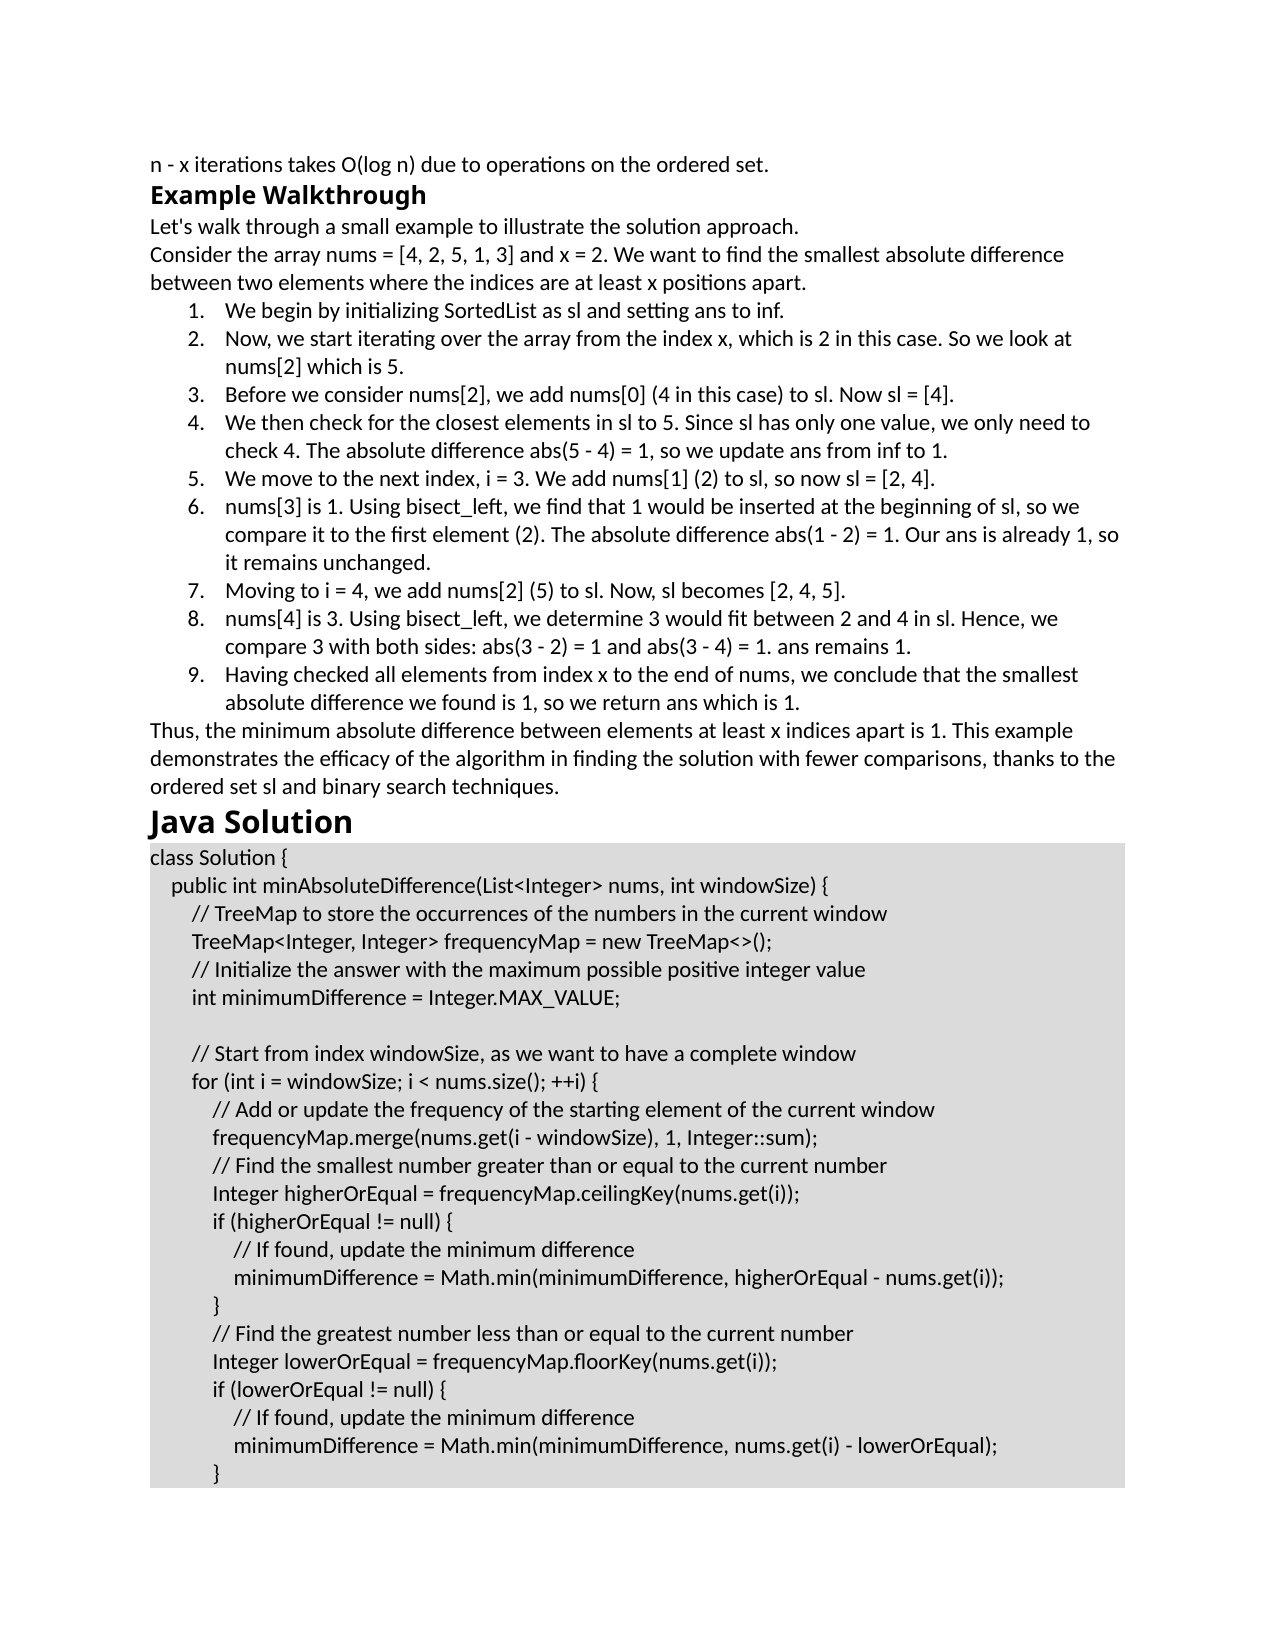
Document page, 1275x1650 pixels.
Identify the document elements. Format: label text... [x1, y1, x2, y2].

text for (int i = windowSize; i < nums.size(); ++i) { [150, 1067, 1125, 1095]
list We move to the next index, i = 3. We add nums[1] (2) to sl, so now sl = [2, 4]. [187, 464, 1125, 492]
list Moving to i = 4, we add nums[2] (5) to sl. Now, sl becomes [2, 4, 5]. [187, 576, 1125, 604]
list We begin by initializing SortedList as sl and setting ans to inf. [187, 296, 1125, 324]
list Before we consider nums[2], we add nums[0] (4 in this case) to sl. Now sl = [4]. [187, 380, 1125, 408]
text // TreeMap to store the occurrences of the numbers in the current window [150, 899, 1125, 927]
text // If found, update the minimum difference [150, 1235, 1125, 1263]
text Thus, the minimum absolute difference between elements at least x indices apart is 1. This example demonstrates the efficacy of the algorithm in finding the solution with fewer comparisons, thanks to the ordered set sl and binary search techniques. [150, 716, 1125, 801]
text // Find the smallest number greater than or equal to the current number [150, 1151, 1125, 1179]
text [150, 150, 1125, 178]
text class Solution { [150, 843, 1125, 871]
list Having checked all elements from index x to the end of nums, we conclude that the smallest absolute difference we found is 1, so we return ans which is 1. [187, 660, 1125, 716]
text Integer lowerOrEqual = frequencyMap.floorKey(nums.get(i)); [150, 1347, 1125, 1376]
text } [150, 1459, 1125, 1488]
text frequencyMap.merge(nums.get(i - windowSize), 1, Integer::sum); [150, 1123, 1125, 1151]
text if (higherOrEqual != null) { [150, 1207, 1125, 1235]
text public int minAbsoluteDifference(List<Integer> nums, int windowSize) { [150, 871, 1125, 899]
text // Initialize the answer with the maximum possible positive integer value [150, 955, 1125, 983]
text // Add or update the frequency of the starting element of the current window [150, 1095, 1125, 1123]
text minimumDifference = Math.min(minimumDifference, higherOrEqual - nums.get(i)); [150, 1263, 1125, 1291]
list nums[4] is 3. Using bisect_left, we determine 3 would fit between 2 and 4 in sl. Hence, we compare 3 with both sides: abs(3 - 2) = 1 and abs(3 - 4) = 1. ans remains 1. [187, 604, 1125, 660]
text // Start from index windowSize, as we want to have a complete window [150, 1039, 1125, 1067]
text if (lowerOrEqual != null) { [150, 1376, 1125, 1403]
list Now, we start iterating over the array from the index x, which is 2 in this case. So we look at nums[2] which is 5. [187, 324, 1125, 380]
text int minimumDifference = Integer.MAX_VALUE; [150, 983, 1125, 1011]
text TreeMap<Integer, Integer> frequencyMap = new TreeMap<>(); [150, 927, 1125, 955]
text minimumDifference = Math.min(minimumDifference, nums.get(i) - lowerOrEqual); [150, 1432, 1125, 1459]
text Integer higherOrEqual = frequencyMap.ceilingKey(nums.get(i)); [150, 1179, 1125, 1207]
text Consider the array nums = [4, 2, 5, 1, 3] and x = 2. We want to find the smallest absolute difference between two elements where the indices are at least x positions apart. [150, 240, 1125, 296]
text // If found, update the minimum difference [150, 1403, 1125, 1432]
text // Find the greatest number less than or equal to the current number [150, 1319, 1125, 1347]
text Let's walk through a small example to illustrate the solution approach. [150, 212, 1125, 240]
list We then check for the closest elements in sl to 5. Since sl has only one value, we only need to check 4. The absolute difference abs(5 - 4) = 1, so we update ans from inf to 1. [187, 408, 1125, 464]
list nums[3] is 1. Using bisect_left, we find that 1 would be inserted at the beginning of sl, so we compare it to the first element (2). The absolute difference abs(1 - 2) = 1. Our ans is already 1, so it remains unchanged. [187, 492, 1125, 576]
text } [150, 1291, 1125, 1319]
